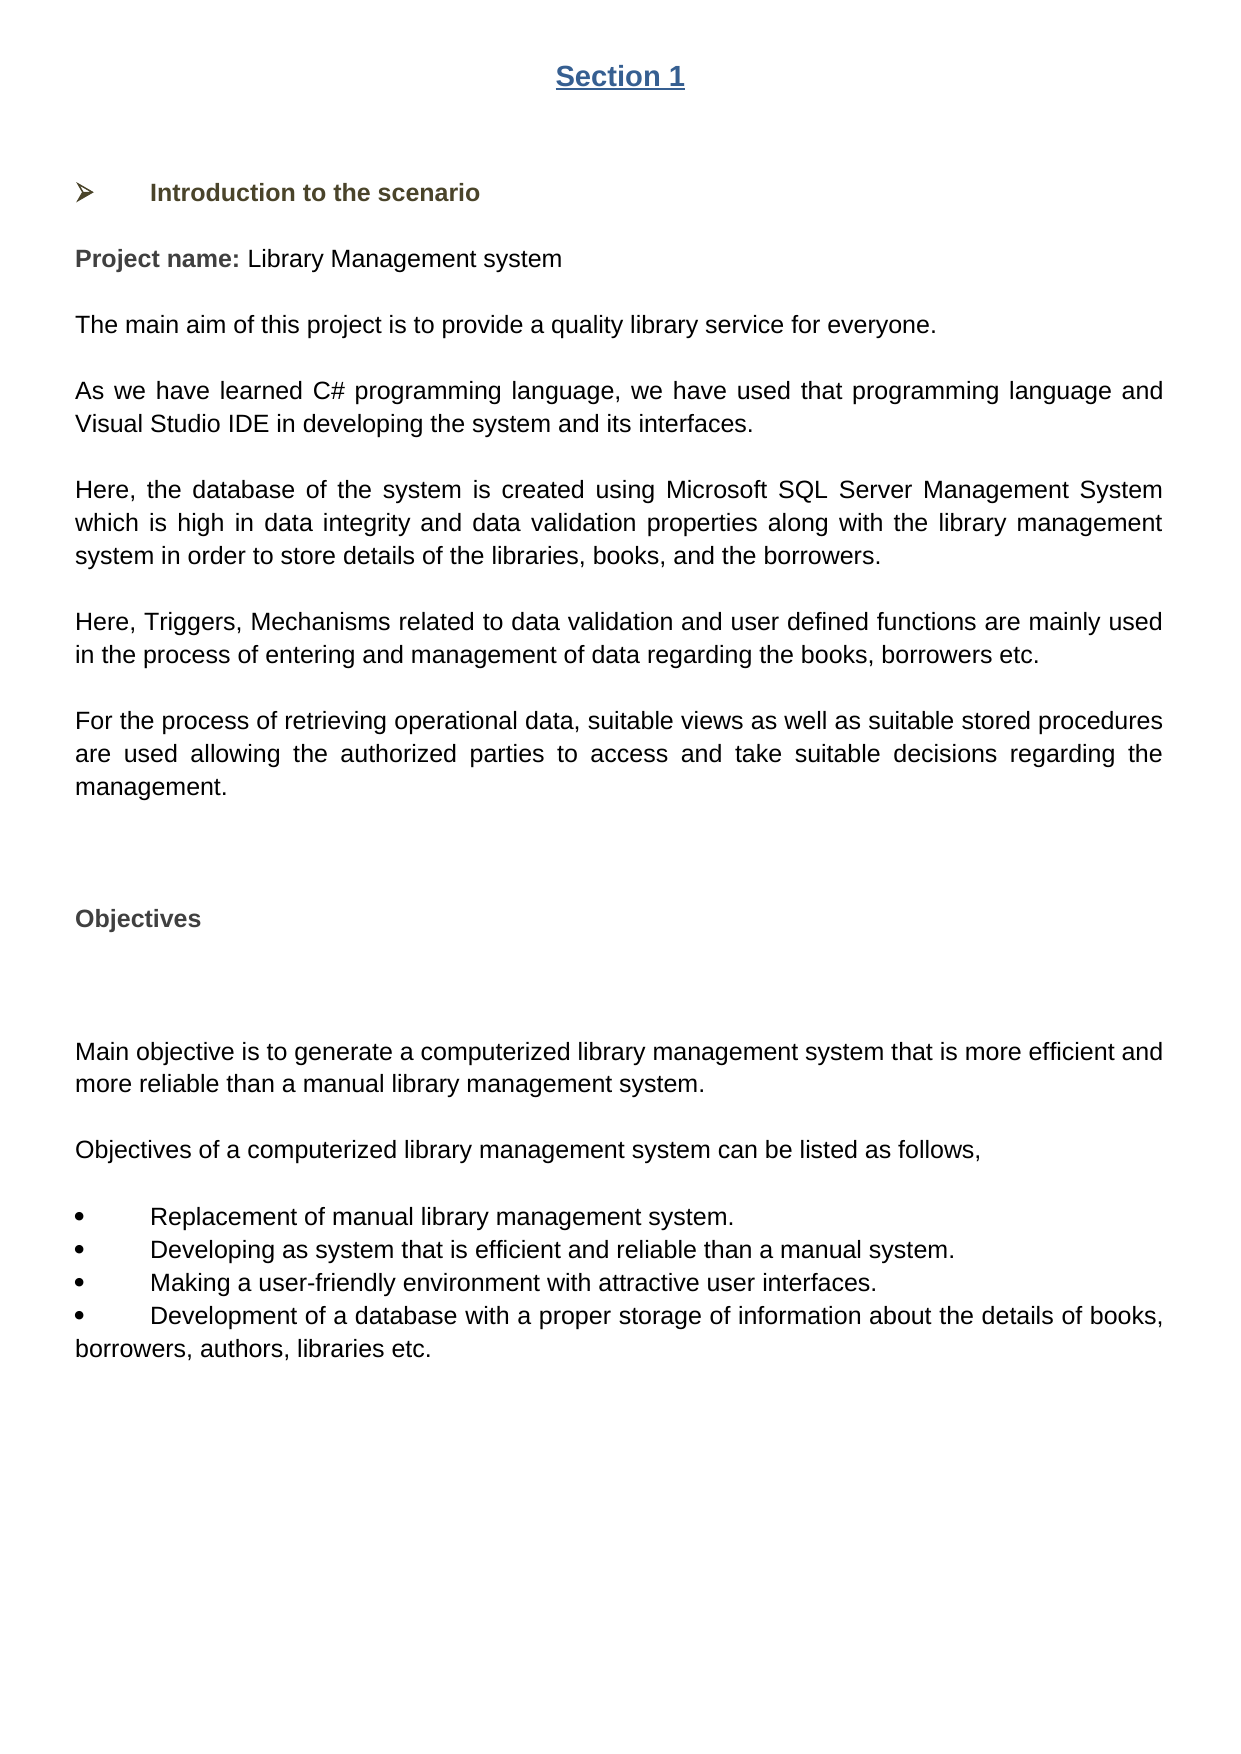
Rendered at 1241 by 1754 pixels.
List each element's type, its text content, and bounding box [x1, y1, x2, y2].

list Replacement of manual library management system. [75, 1202, 1165, 1230]
list Objectives of a computerized library management system can be listed as follows, [75, 1136, 1165, 1164]
list For the process of retrieving operational data, suitable views as well as suitable stored procedures are used allowing the authorized parties to access and take suitable decisions regarding the management. [75, 706, 1165, 801]
list Project name: Library Management system [75, 244, 1165, 273]
list Main objective is to generate a computerized library management system that is more efficient and more reliable than a manual library management system. [75, 1036, 1165, 1098]
text Section 1 [75, 59, 1165, 93]
list The main aim of this project is to provide a quality library service for everyone. [75, 310, 1165, 339]
list Development of a database with a proper storage of information about the details of books, borrowers, authors, libraries etc. [75, 1301, 1165, 1363]
list Developing as system that is efficient and reliable than a manual system. [75, 1235, 1165, 1263]
list Here, Triggers, Mechanisms related to data validation and user defined functions are mainly used in the process of entering and management of data regarding the books, borrowers etc. [75, 607, 1165, 669]
list Here, the database of the system is created using Microsoft SQL Server Management System which is high in data integrity and data validation properties along with the library management system in order to store details of the libraries, books, and the borrowers. [75, 475, 1165, 570]
list As we have learned C# programming language, we have used that programming language and Visual Studio IDE in developing the system and its interfaces. [75, 376, 1165, 438]
list Objectives [75, 904, 1165, 933]
list Introduction to the scenario [75, 178, 1165, 207]
list Making a user-friendly environment with attractive user interfaces. [75, 1268, 1165, 1297]
